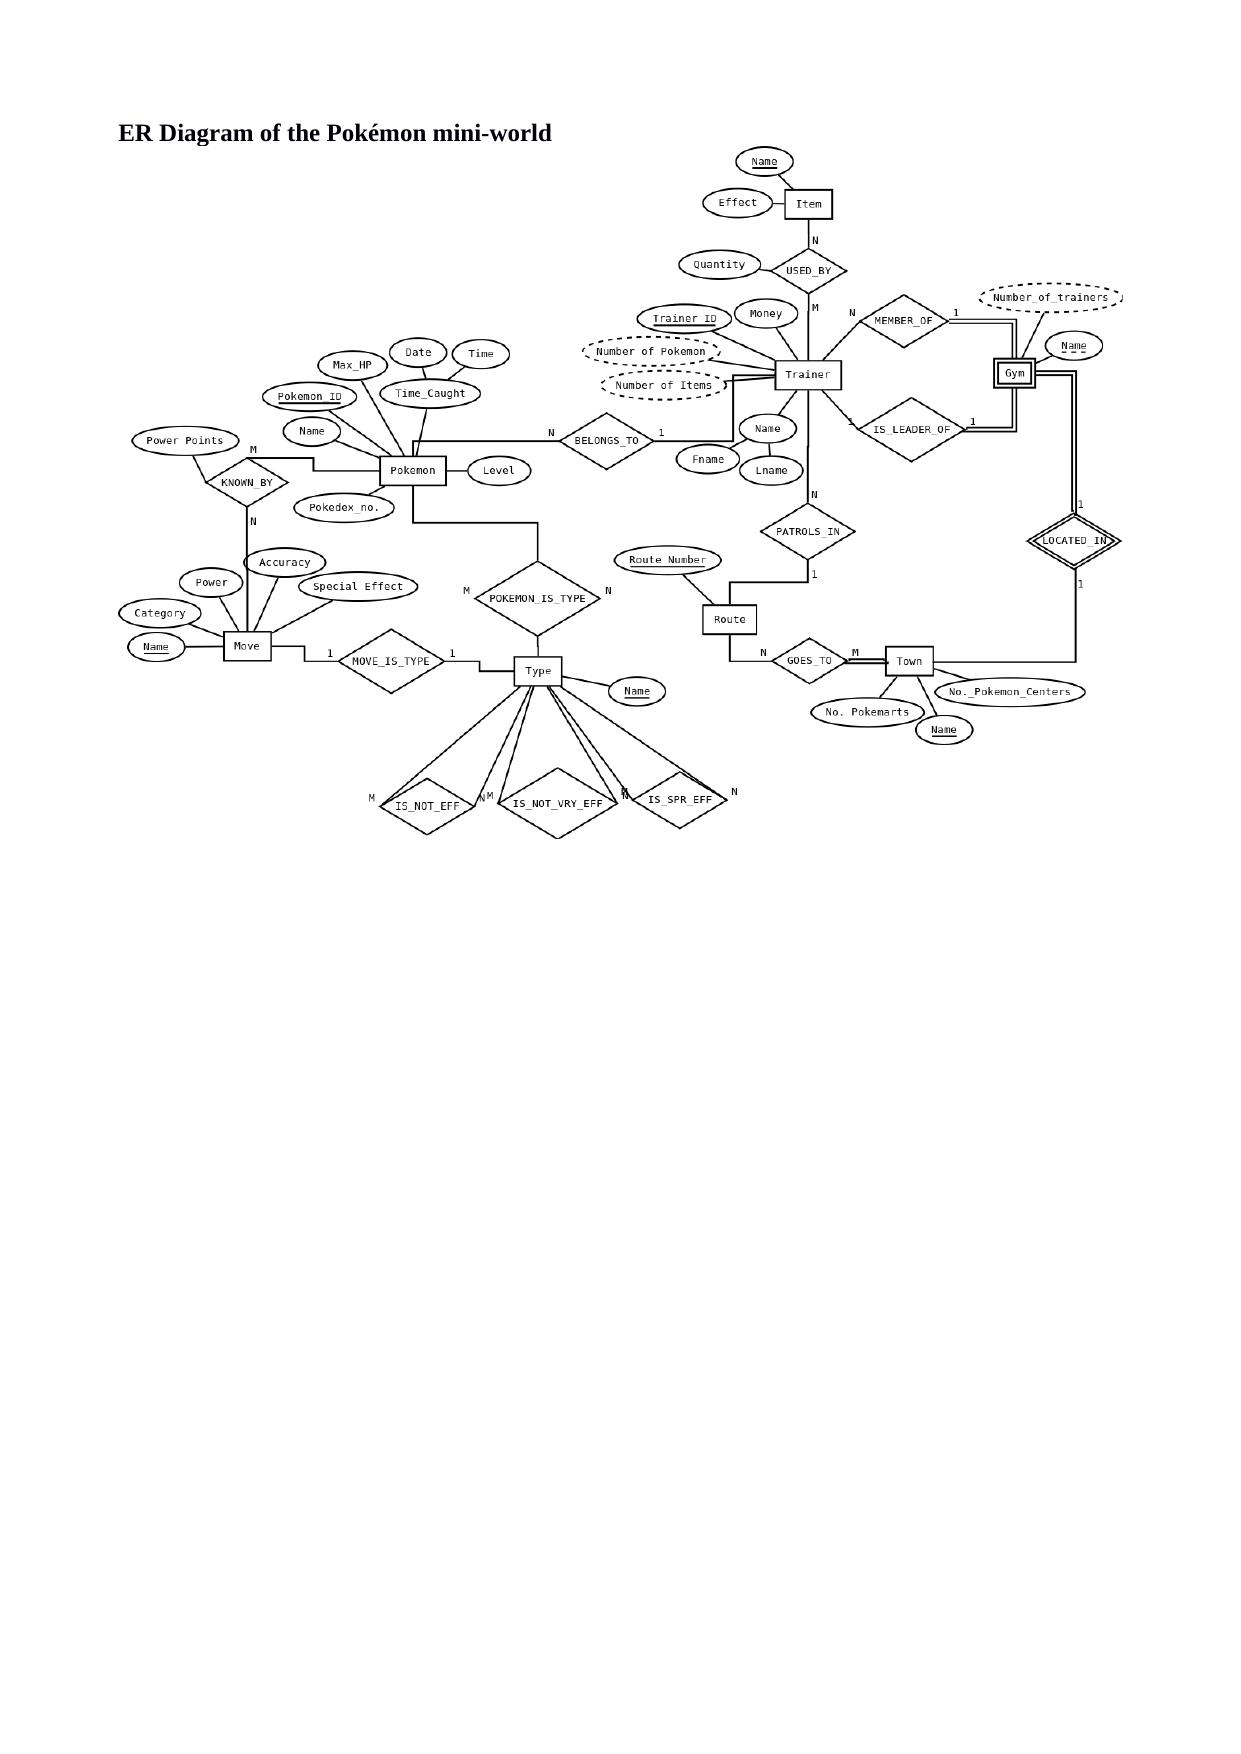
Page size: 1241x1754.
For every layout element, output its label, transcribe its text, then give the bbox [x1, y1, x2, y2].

text ER Diagram of the Pokémon mini-world [118, 118, 1122, 146]
picture [118, 146, 1123, 839]
